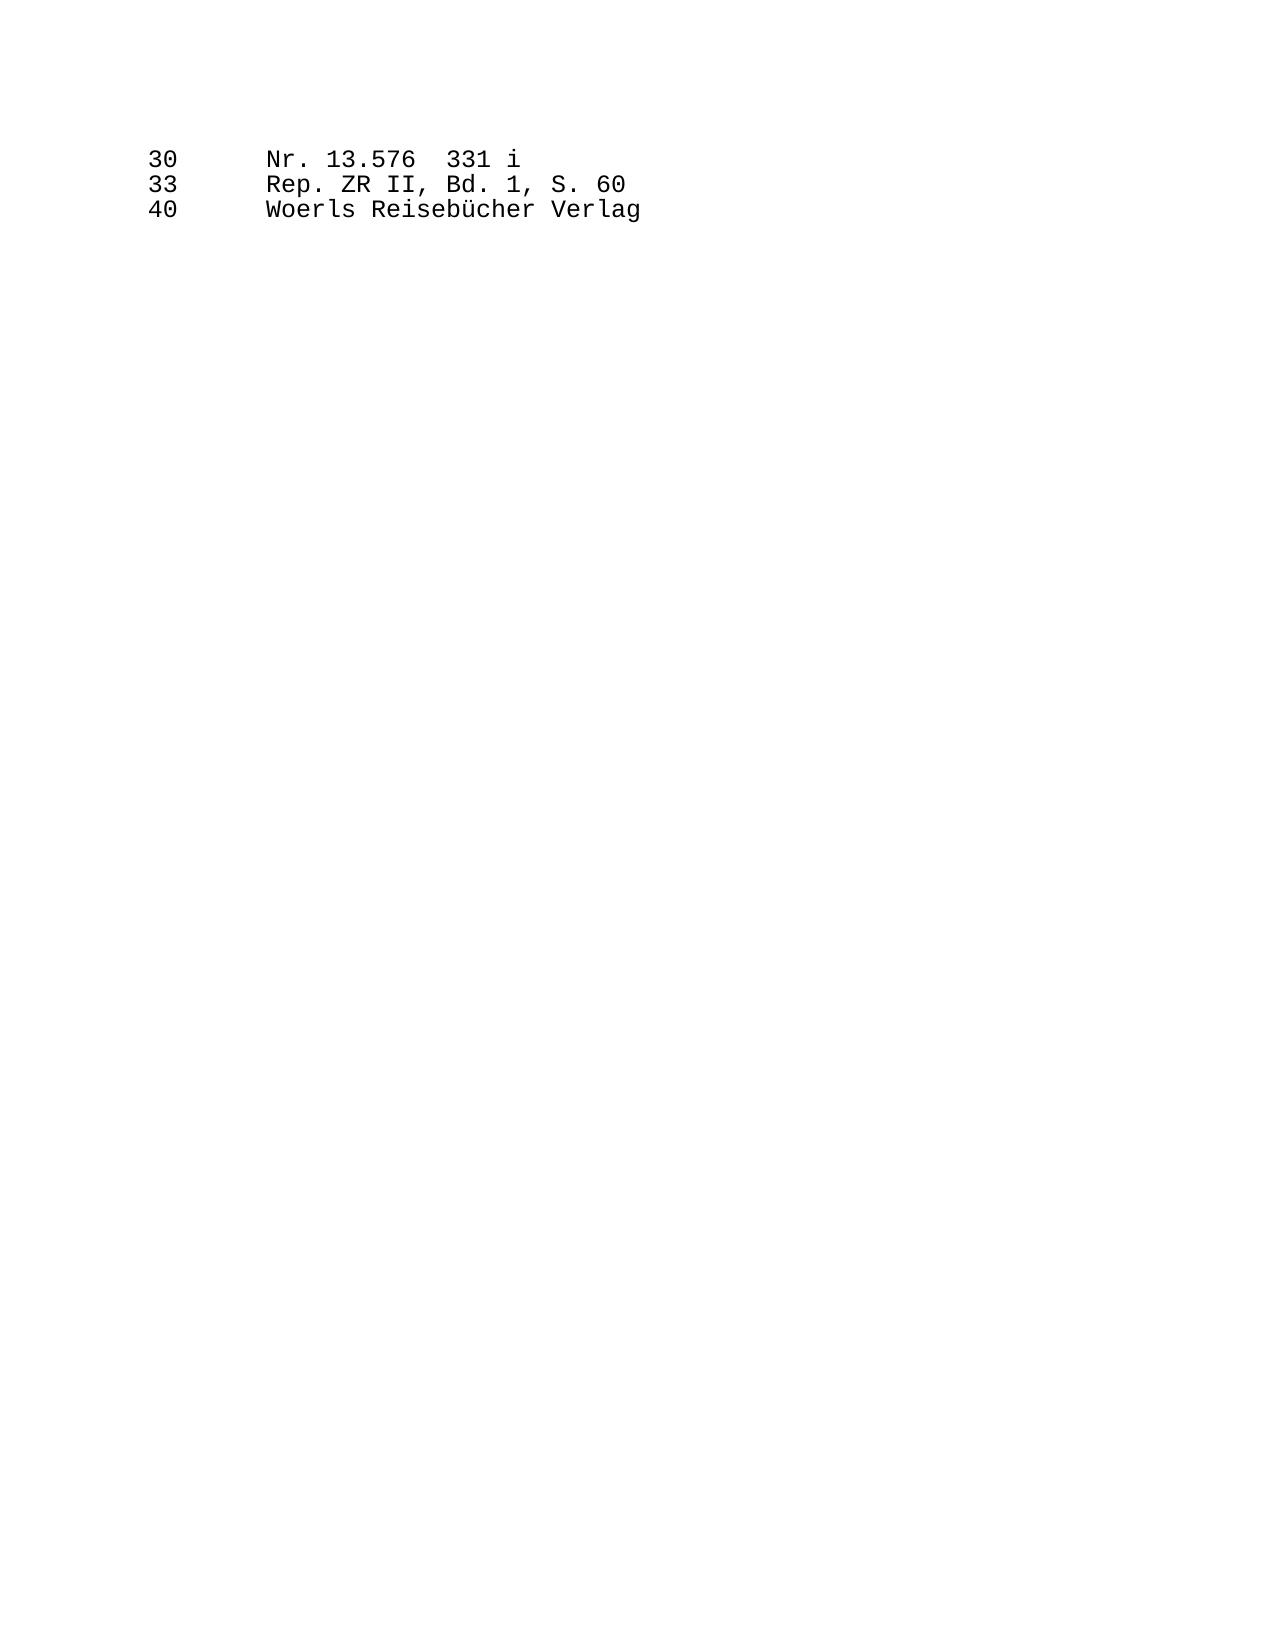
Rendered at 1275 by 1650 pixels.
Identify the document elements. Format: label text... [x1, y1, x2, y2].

text 30 Nr. 13.576 331 i [148, 148, 1127, 173]
text 40 k[Woerls Reisebücher Verlag]k [148, 198, 1127, 223]
text 33 Rep. ZR II, Bd. 1, S. 60 [148, 173, 1127, 198]
